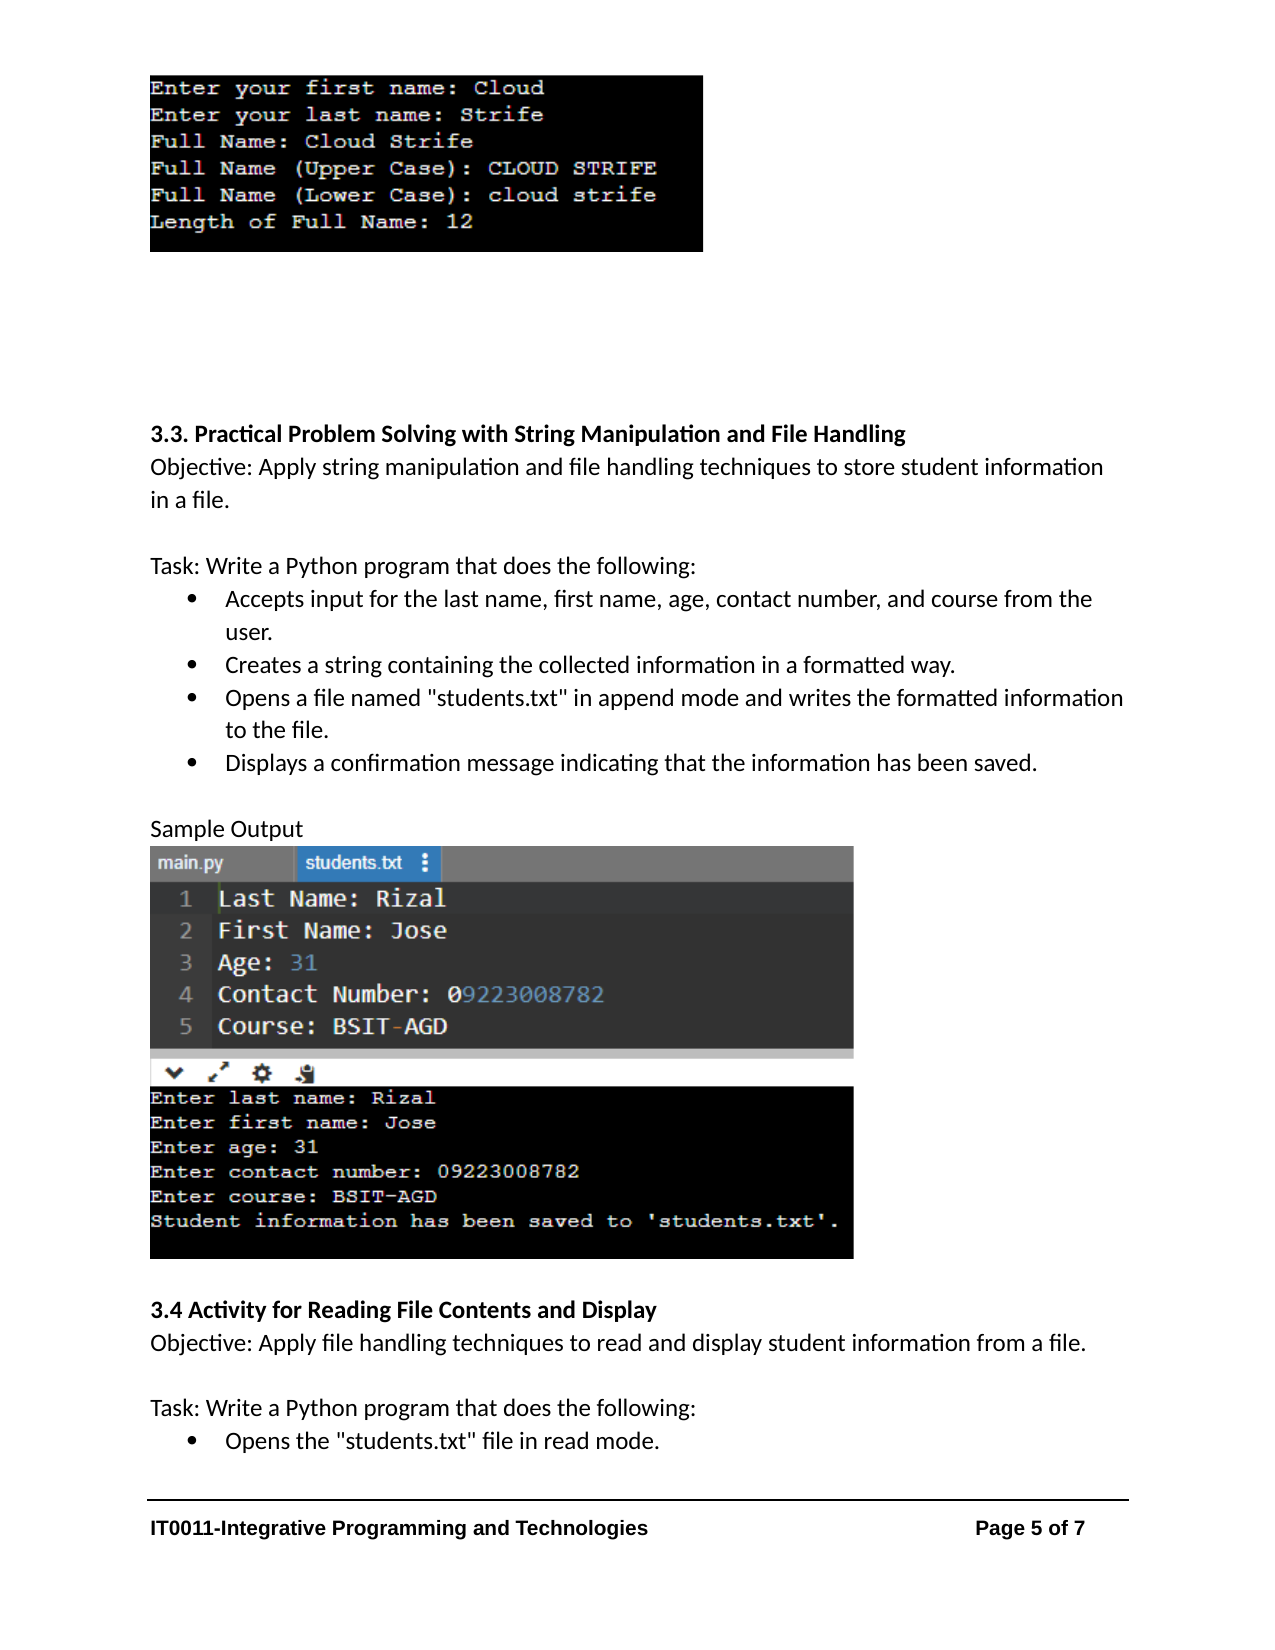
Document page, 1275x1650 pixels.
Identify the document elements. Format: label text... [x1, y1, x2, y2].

list Creates a string containing the collected information in a formatted way. [188, 649, 1126, 679]
text Sample Output [150, 813, 1126, 844]
text Objective: Apply file handling techniques to read and display student information from a file. [150, 1327, 1126, 1357]
text 3.4 Activity for Reading File Contents and Display [150, 1294, 1126, 1324]
picture [150, 846, 854, 1259]
text Task: Write a Python program that does the following: [150, 550, 1126, 581]
picture [150, 75, 704, 252]
text Objective: Apply string manipulation and file handling techniques to store student information in a file. [150, 451, 1126, 515]
list Displays a confirmation message indicating that the information has been saved. [188, 747, 1126, 778]
list Opens the "students.txt" file in read mode. [188, 1426, 1126, 1456]
text Task: Write a Python program that does the following: [150, 1393, 1126, 1423]
text 3.3. Practical Problem Solving with String Manipulation and File Handling [150, 418, 1126, 449]
list Opens a file named "students.txt" in append mode and writes the formatted information to the file. [188, 682, 1126, 745]
list Accepts input for the last name, first name, age, contact number, and course from the user. [188, 583, 1126, 646]
